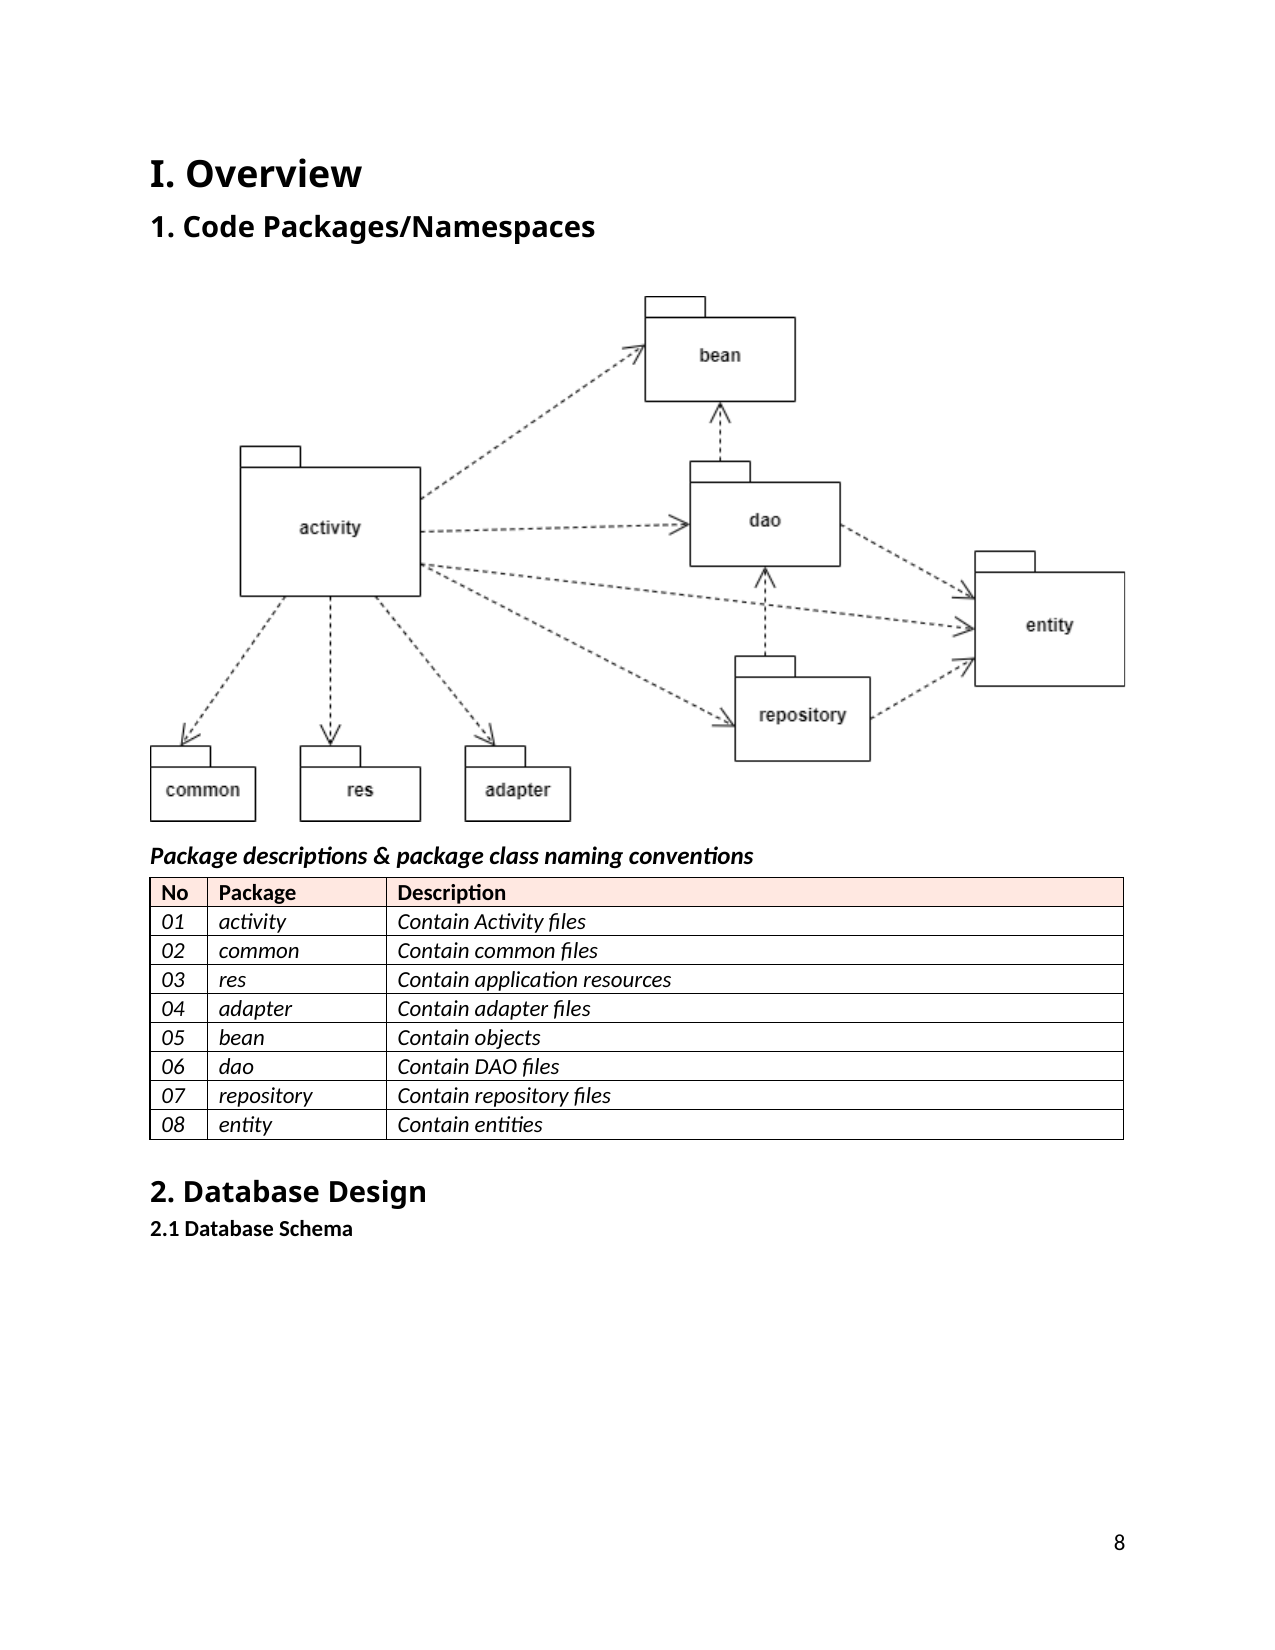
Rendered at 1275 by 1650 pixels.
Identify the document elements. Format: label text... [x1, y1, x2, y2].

table_cell 08 [151, 1110, 207, 1138]
table_cell 05 [151, 1023, 207, 1051]
table_cell adapter [208, 994, 386, 1022]
table_cell Contain repository files [387, 1081, 1123, 1109]
table_cell Contain application resources [387, 965, 1123, 993]
table_cell 01 [151, 907, 207, 935]
table_cell activity [208, 907, 386, 935]
table_cell Contain objects [387, 1023, 1123, 1051]
table_header Description [387, 878, 1123, 906]
table_header No [151, 878, 207, 906]
table_cell Contain entities [387, 1110, 1123, 1138]
table_cell Contain DAO files [387, 1052, 1123, 1080]
table_cell entity [208, 1110, 386, 1138]
table_cell Contain adapter files [387, 994, 1123, 1022]
table_cell Contain Activity files [387, 907, 1123, 935]
subtitle 2. Database Design [150, 1172, 1125, 1211]
text Package descriptions & package class naming conventions [150, 840, 1125, 871]
subtitle I. Overview [150, 147, 1125, 198]
table_cell common [208, 936, 386, 964]
table_cell 03 [151, 965, 207, 993]
table_cell repository [208, 1081, 386, 1109]
table_header Package [208, 878, 386, 906]
table_cell 06 [151, 1052, 207, 1080]
table_cell 04 [151, 994, 207, 1022]
table_cell res [208, 965, 386, 993]
table_cell Contain common files [387, 936, 1123, 964]
text 2.1 Database Schema [150, 1214, 1125, 1242]
table_cell bean [208, 1023, 386, 1051]
subtitle 1. Code Packages/Namespaces [150, 207, 1125, 246]
table_cell 07 [151, 1081, 207, 1109]
table_cell dao [208, 1052, 386, 1080]
picture [150, 296, 1125, 822]
table_cell 02 [151, 936, 207, 964]
